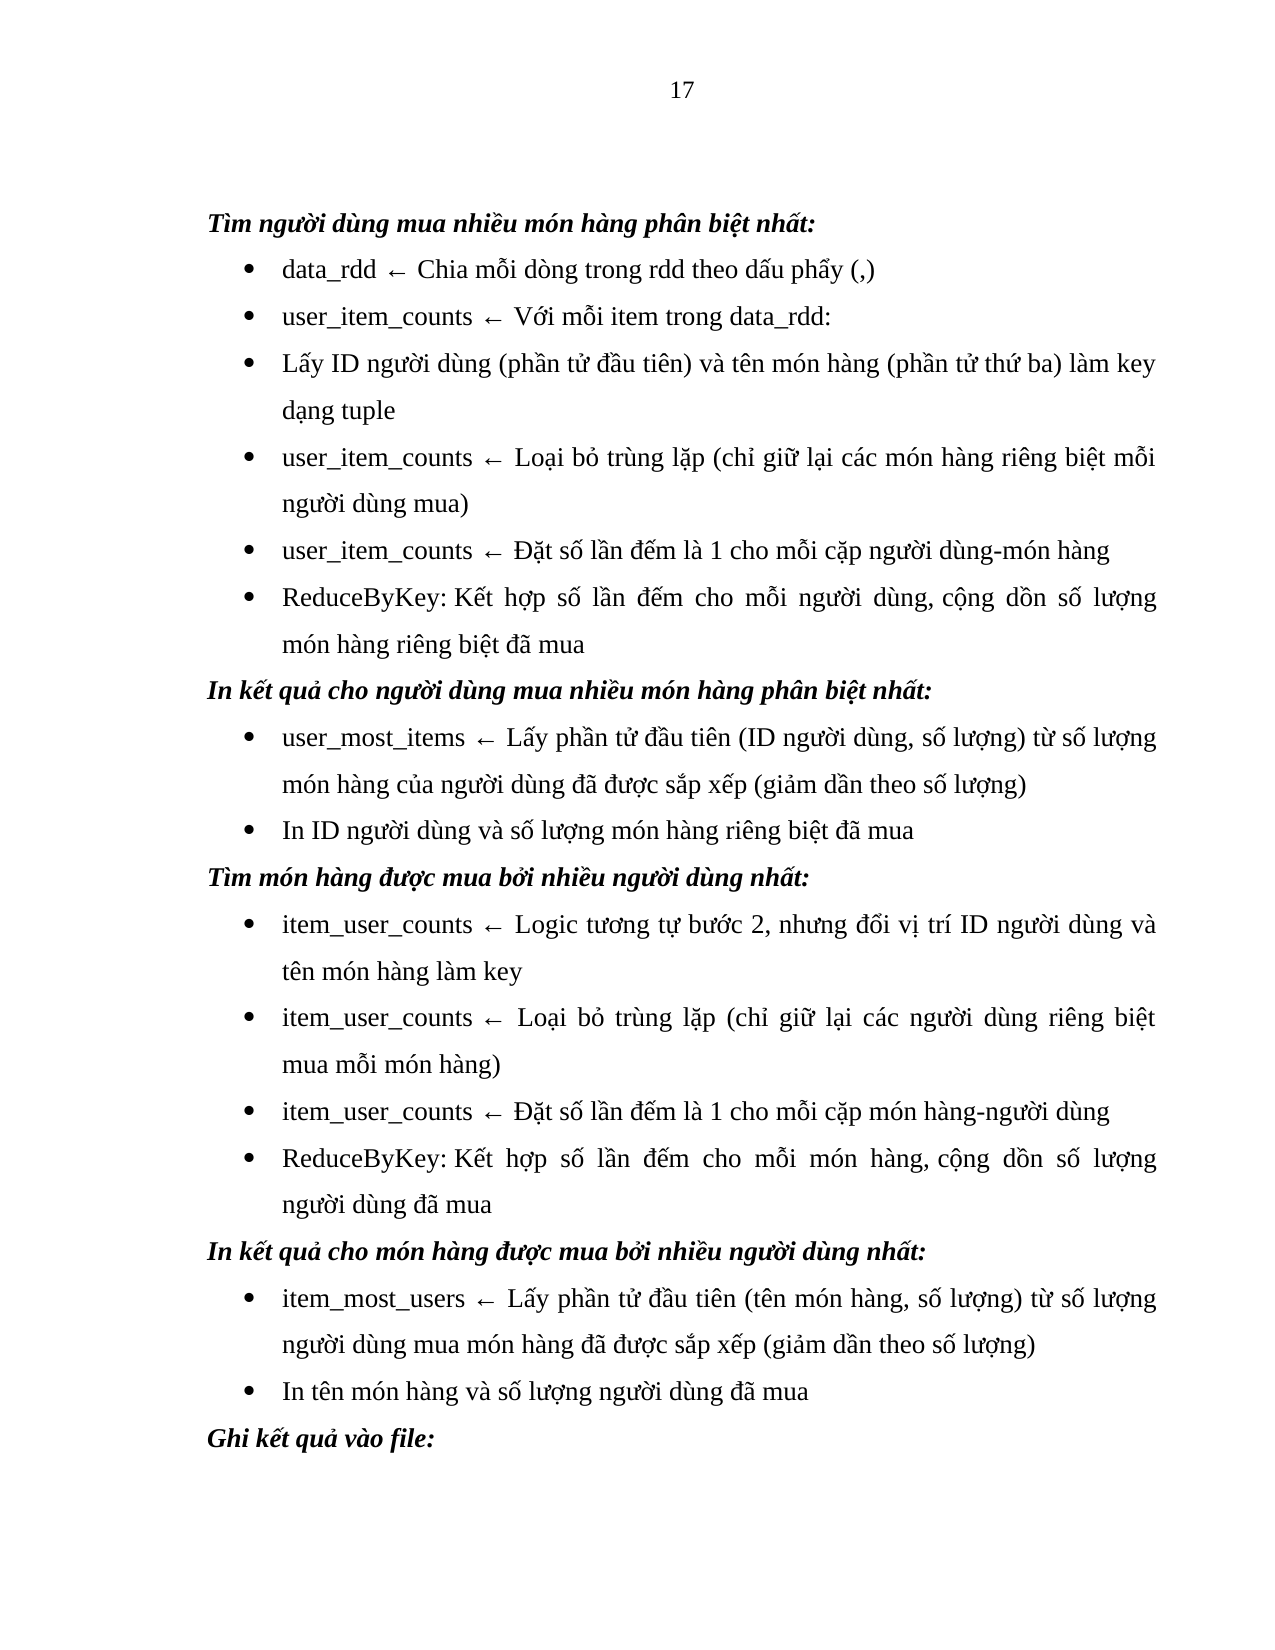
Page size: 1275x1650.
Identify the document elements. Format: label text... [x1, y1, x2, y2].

list item_most_users ← Lấy phần tử đầu tiên (tên món hàng, số lượng) từ số lượng người dùng mua món hàng đã được sắp xếp (giảm dần theo số lượng) [244, 1282, 1157, 1360]
list Lấy ID người dùng (phần tử đầu tiên) và tên món hàng (phần tử thứ ba) làm key dạng tuple [244, 347, 1157, 425]
list In ID người dùng và số lượng món hàng riêng biệt đã mua [244, 814, 1157, 846]
list data_rdd ← Chia mỗi dòng trong rdd theo dấu phẩy (,) [244, 253, 1157, 285]
text In kết quả cho người dùng mua nhiều món hàng phân biệt nhất: [207, 674, 1157, 706]
text Tìm người dùng mua nhiều món hàng phân biệt nhất: [207, 207, 1157, 238]
list ReduceByKey: Kết hợp số lần đếm cho mỗi món hàng, cộng dồn số lượng người dùng đã mua [244, 1142, 1157, 1220]
list user_most_items ← Lấy phần tử đầu tiên (ID người dùng, số lượng) từ số lượng món hàng của người dùng đã được sắp xếp (giảm dần theo số lượng) [244, 721, 1157, 799]
text In kết quả cho món hàng được mua bởi nhiều người dùng nhất: [207, 1235, 1157, 1266]
list item_user_counts ← Loại bỏ trùng lặp (chỉ giữ lại các người dùng riêng biệt mua mỗi món hàng) [244, 1001, 1157, 1079]
list user_item_counts ← Với mỗi item trong data_rdd: [244, 300, 1157, 332]
list user_item_counts ← Đặt số lần đếm là 1 cho mỗi cặp người dùng-món hàng [244, 534, 1157, 565]
list In tên món hàng và số lượng người dùng đã mua [244, 1375, 1157, 1407]
text Tìm món hàng được mua bởi nhiều người dùng nhất: [207, 861, 1157, 892]
text Ghi kết quả vào file: [207, 1422, 1157, 1453]
list item_user_counts ← Logic tương tự bước 2, nhưng đổi vị trí ID người dùng và tên món hàng làm key [244, 908, 1157, 986]
list user_item_counts ← Loại bỏ trùng lặp (chỉ giữ lại các món hàng riêng biệt mỗi người dùng mua) [244, 441, 1157, 518]
list item_user_counts ← Đặt số lần đếm là 1 cho mỗi cặp món hàng-người dùng [244, 1095, 1157, 1126]
list ReduceByKey: Kết hợp số lần đếm cho mỗi người dùng, cộng dồn số lượng món hàng riêng biệt đã mua [244, 581, 1157, 659]
